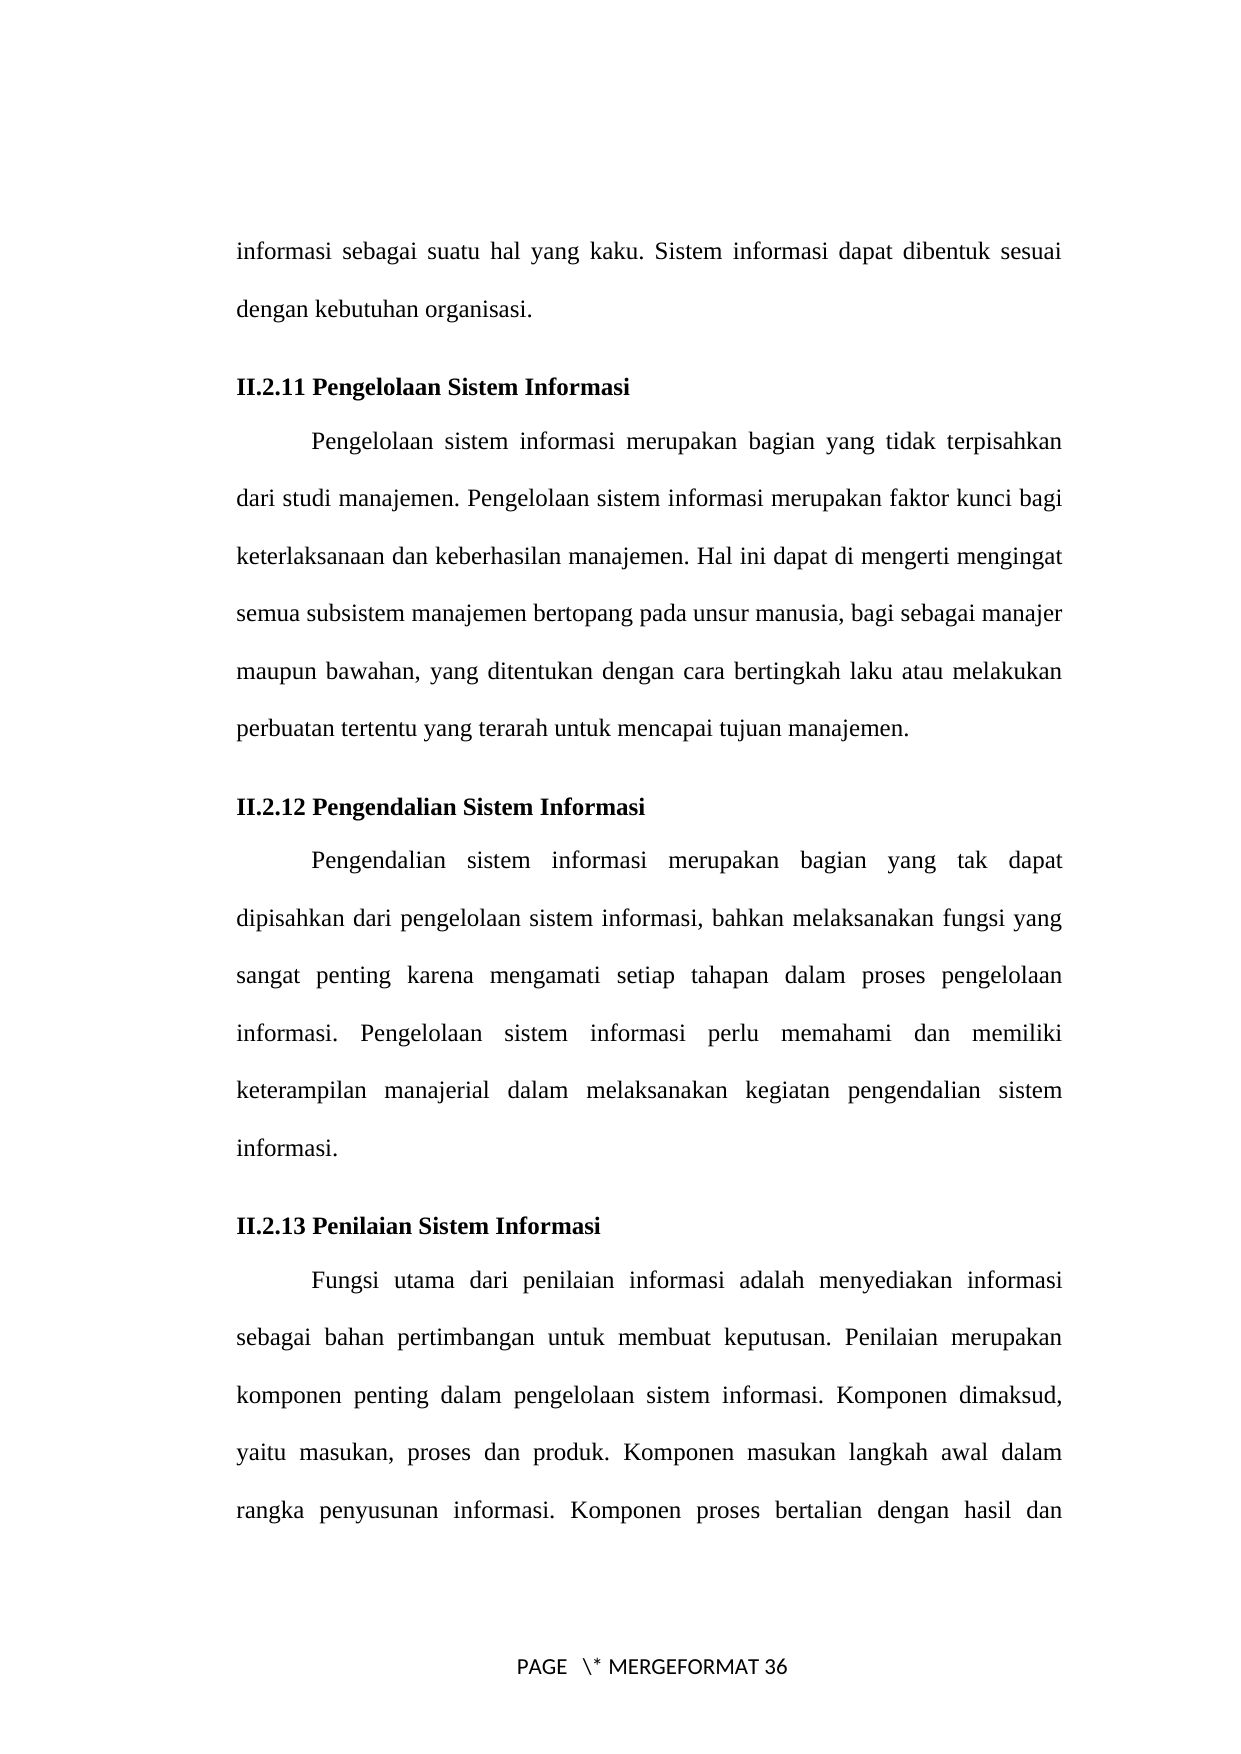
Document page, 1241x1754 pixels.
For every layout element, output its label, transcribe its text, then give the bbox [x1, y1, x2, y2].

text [236, 1265, 1063, 1524]
subtitle Pengendalian Sistem Informasi [236, 792, 1063, 820]
subtitle Pengelolaan Sistem Informasi [236, 372, 1063, 401]
text Pengendalian sistem informasi merupakan bagian yang tak dapat dipisahkan dari pengelolaan sistem informasi, bahkan melaksanakan fungsi yang sangat penting karena mengamati setiap tahapan dalam proses pengelolaan informasi. Pengelolaan sistem informasi perlu memahami dan memiliki keterampilan manajerial dalam melaksanakan kegiatan pengendalian sistem informasi. [236, 845, 1063, 1162]
subtitle Penilaian Sistem Informasi [236, 1211, 1063, 1240]
text Pengelolaan sistem informasi merupakan bagian yang tidak terpisahkan dari studi manajemen. Pengelolaan sistem informasi merupakan faktor kunci bagi keterlaksanaan dan keberhasilan manajemen. Hal ini dapat di mengerti mengingat semua subsistem manajemen bertopang pada unsur manusia, bagi sebagai manajer maupun bawahan, yang ditentukan dengan cara bertingkah laku atau melakukan perbuatan tertentu yang terarah untuk mencapai tujuan manajemen. [236, 426, 1063, 742]
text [236, 236, 1063, 322]
